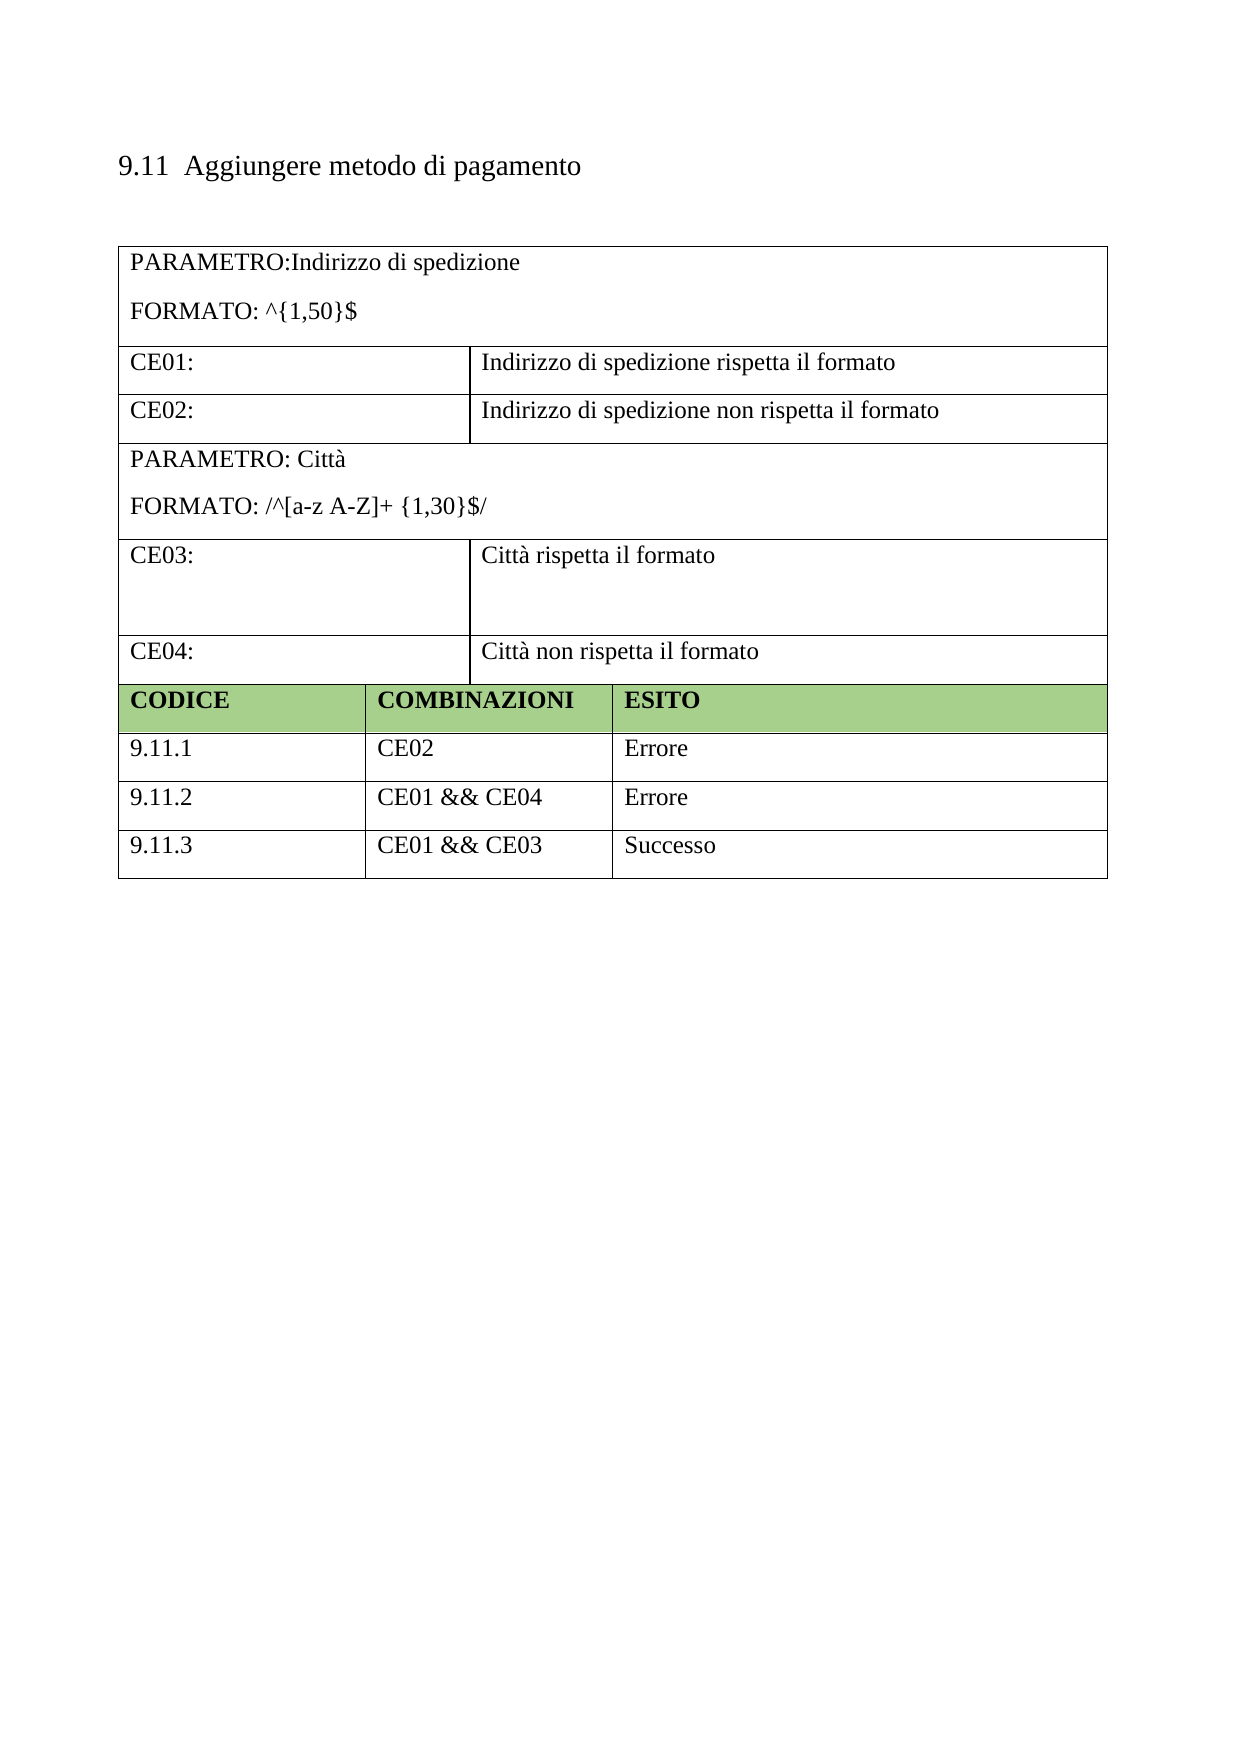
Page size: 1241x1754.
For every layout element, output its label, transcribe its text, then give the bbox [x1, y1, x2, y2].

table_cell Successo [613, 831, 1107, 878]
table_cell 9.11.2 [119, 782, 365, 829]
table_cell Città rispetta il formato [471, 540, 1107, 635]
table_cell Indirizzo di spedizione rispetta il formato [471, 347, 1107, 394]
table_cell COMBINAZIONI [366, 685, 612, 732]
table_cell PARAMETRO: Città FORMATO: /^[a-z A-Z]+ {1,30}$/ [119, 444, 1107, 539]
table_cell CE01: [119, 347, 469, 394]
table_cell ESITO [613, 685, 1107, 732]
table_cell 9.11.3 [119, 831, 365, 878]
table_cell 9.11.1 [119, 734, 365, 781]
table_cell Errore [613, 734, 1107, 781]
table_cell CE04: [119, 636, 469, 684]
table_cell Città non rispetta il formato [471, 636, 1107, 684]
table_cell CE02: [119, 395, 469, 443]
table_cell CE03: [119, 540, 469, 635]
table_header PARAMETRO:Indirizzo di spedizione FORMATO: ^{1,50}$ [119, 247, 1107, 346]
text 9.11 Aggiungere metodo di pagamento [118, 148, 1122, 181]
table_cell CE02 [366, 734, 612, 781]
table_cell Errore [613, 782, 1107, 829]
table_cell CODICE [119, 685, 365, 732]
table_cell CE01 && CE03 [366, 831, 612, 878]
table_cell Indirizzo di spedizione non rispetta il formato [471, 395, 1107, 443]
table_cell CE01 && CE04 [366, 782, 612, 829]
